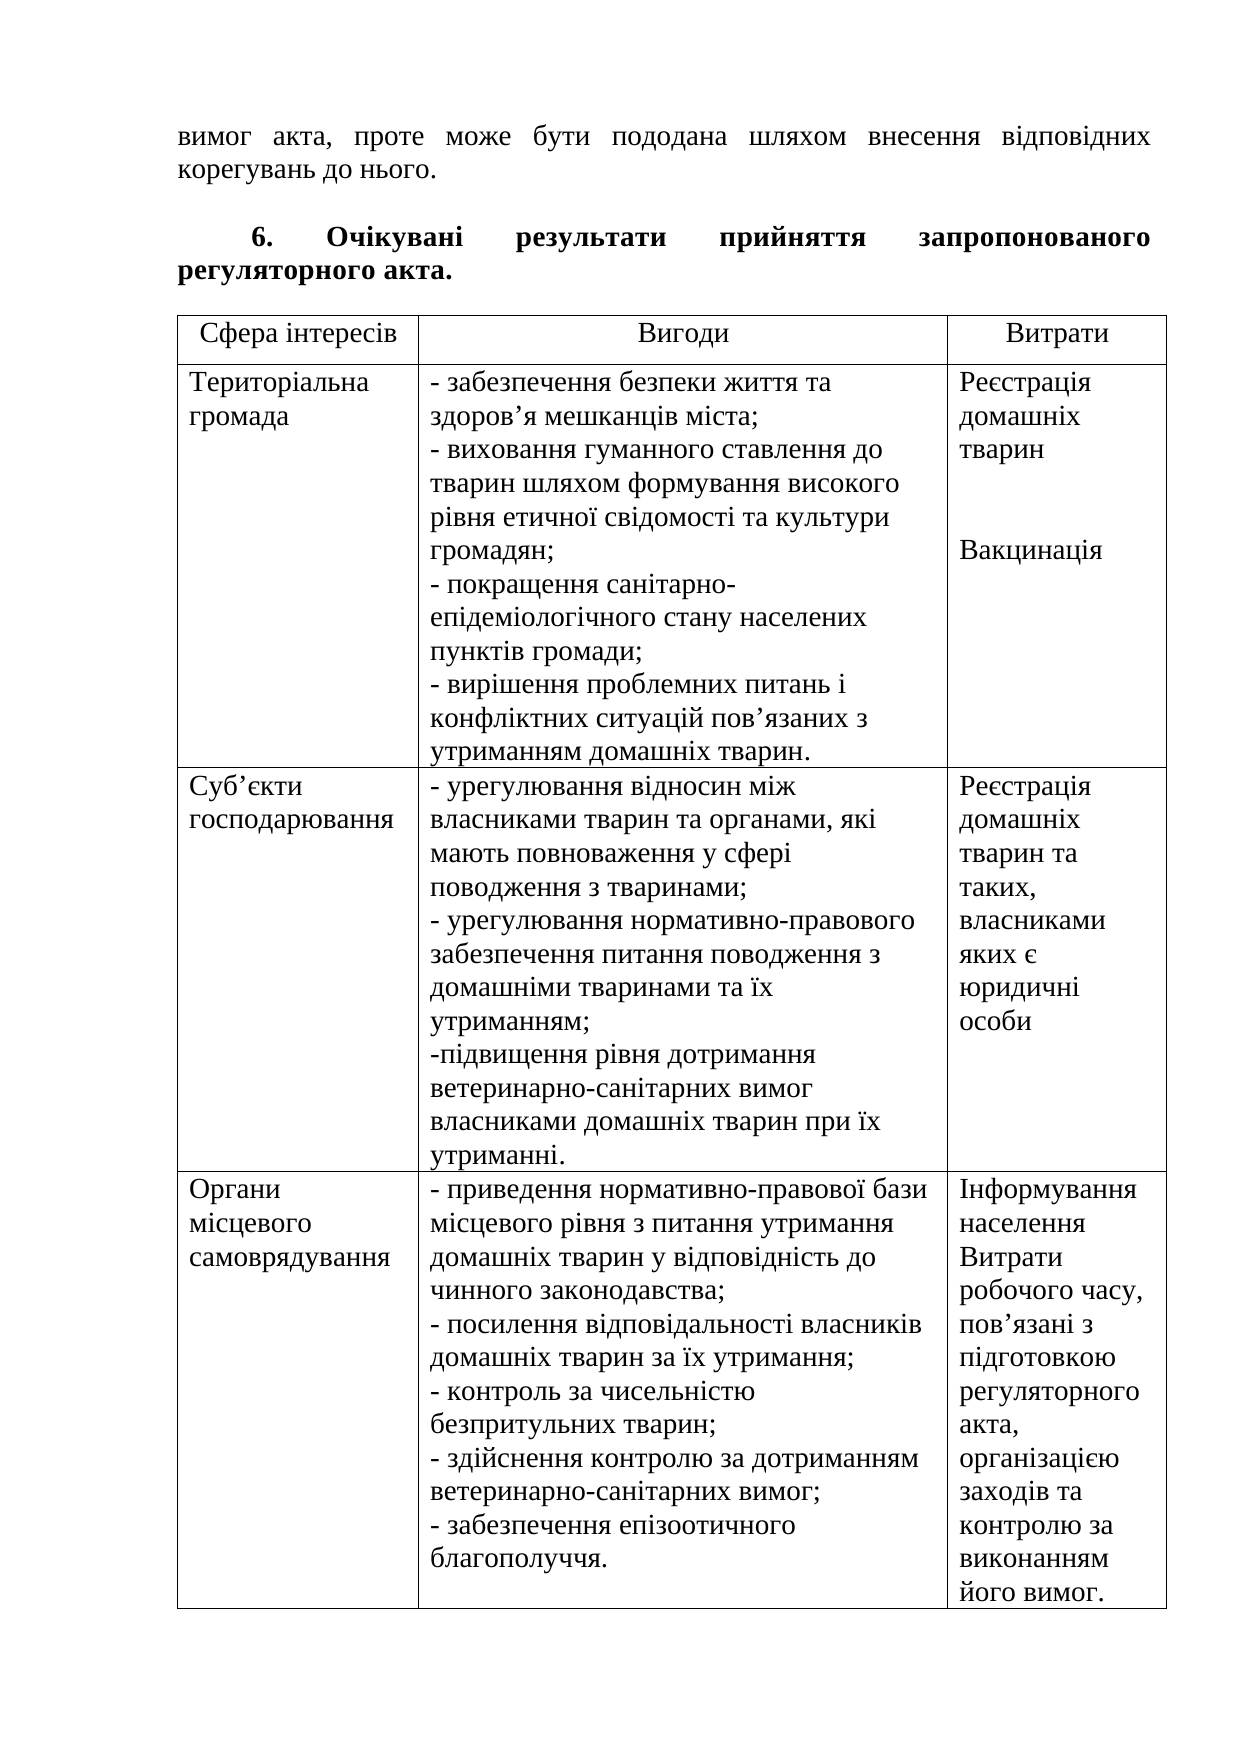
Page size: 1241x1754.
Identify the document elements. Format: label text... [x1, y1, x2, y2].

table_header Вигоди [419, 316, 947, 363]
table_header Витрати [948, 316, 1166, 363]
table_cell Суб’єкти господарювання [178, 768, 418, 1171]
table_header Сфера інтересів [178, 316, 418, 363]
table_cell Органи місцевого самоврядування [178, 1172, 418, 1608]
table_cell Реєстрація домашніх тварин та таких, власниками яких є юридичні особи [948, 768, 1166, 1171]
table_cell - приведення нормативно-правової бази місцевого рівня з питання утримання домашніх тварин у відповідність до чинного законодавства; - посилення відповідальності власників домашніх тварин за їх утримання; - контроль за чисельністю безпритульних тварин; - здійснення контролю за дотриманням ветеринарно-санітарних вимог; - забезпечення епізоотичного благополуччя. [419, 1172, 947, 1608]
text 6. Очікувані результати прийняття запропонованого регуляторного акта. [177, 219, 1152, 286]
table_cell - урегулювання відносин між власниками тварин та органами, які мають повноваження у сфері поводження з тваринами; - урегулювання нормативно-правового забезпечення питання поводження з домашніми тваринами та їх утриманням; -підвищення рівня дотримання ветеринарно-санітарних вимог власниками домашніх тварин при їх утриманні. [419, 768, 947, 1171]
table_cell Інформування населення Витрати робочого часу, пов’язані з підготовкою регуляторного акта, організацією заходів та контролю за виконанням його вимог. [948, 1172, 1166, 1608]
table_cell Реєстрація домашніх тварин Вакцинація [948, 365, 1166, 767]
table_cell - забезпечення безпеки життя та здоров’я мешканців міста; - виховання гуманного ставлення до тварин шляхом формування високого рівня етичної свідомості та культури громадян; - покращення санітарно-епідеміологічного стану населених пунктів громади; - вирішення проблемних питань і конфліктних ситуацій пов’язаних з утриманням домашніх тварин. [419, 365, 947, 767]
table_cell Територіальна громада [178, 365, 418, 767]
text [177, 118, 1152, 185]
